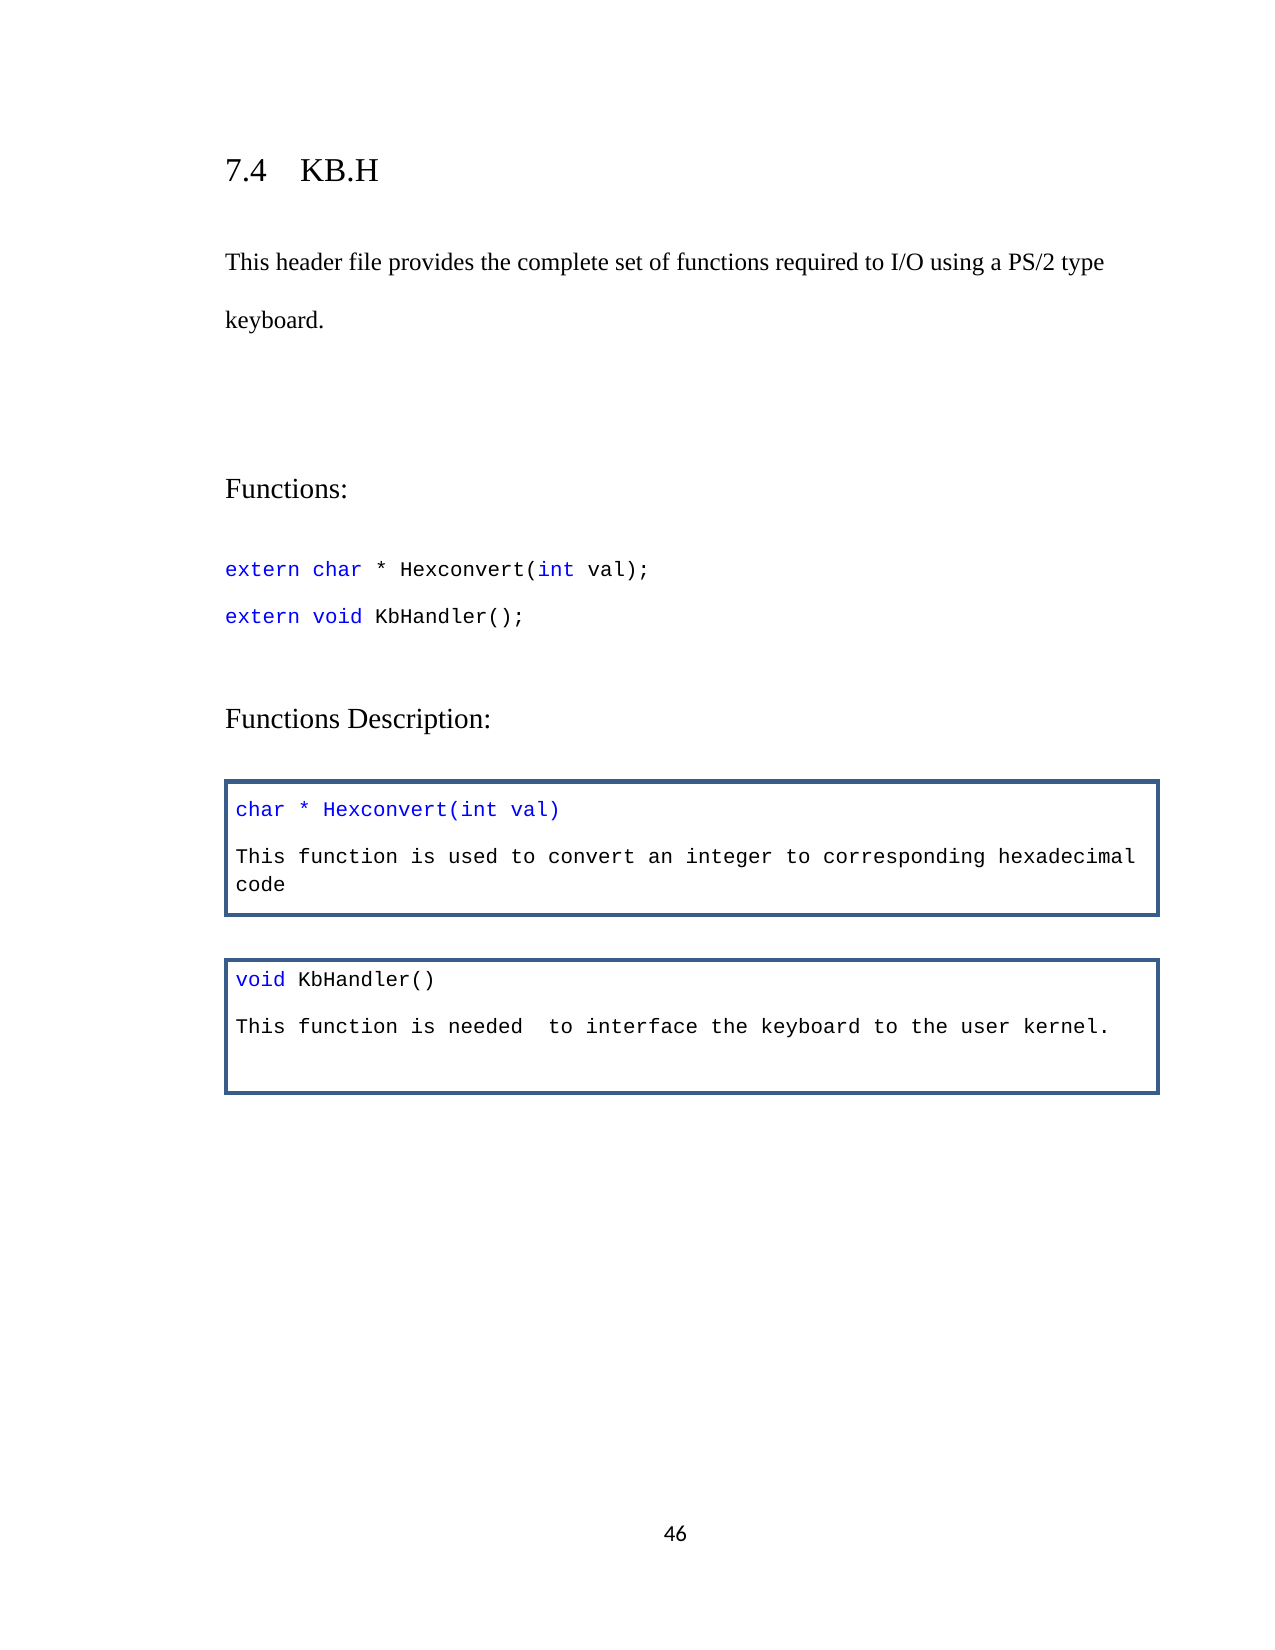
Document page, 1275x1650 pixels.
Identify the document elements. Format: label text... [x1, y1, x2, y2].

text extern void KbHandler(); [225, 606, 1125, 630]
text This header file provides the complete set of functions required to I/O using a PS/2 type keyboard. [225, 247, 1125, 334]
text Functions: [225, 471, 1125, 505]
text extern char * Hexconvert(int val); [225, 559, 1125, 583]
list KB.H [225, 150, 1125, 188]
text Functions Description: [225, 701, 1125, 734]
